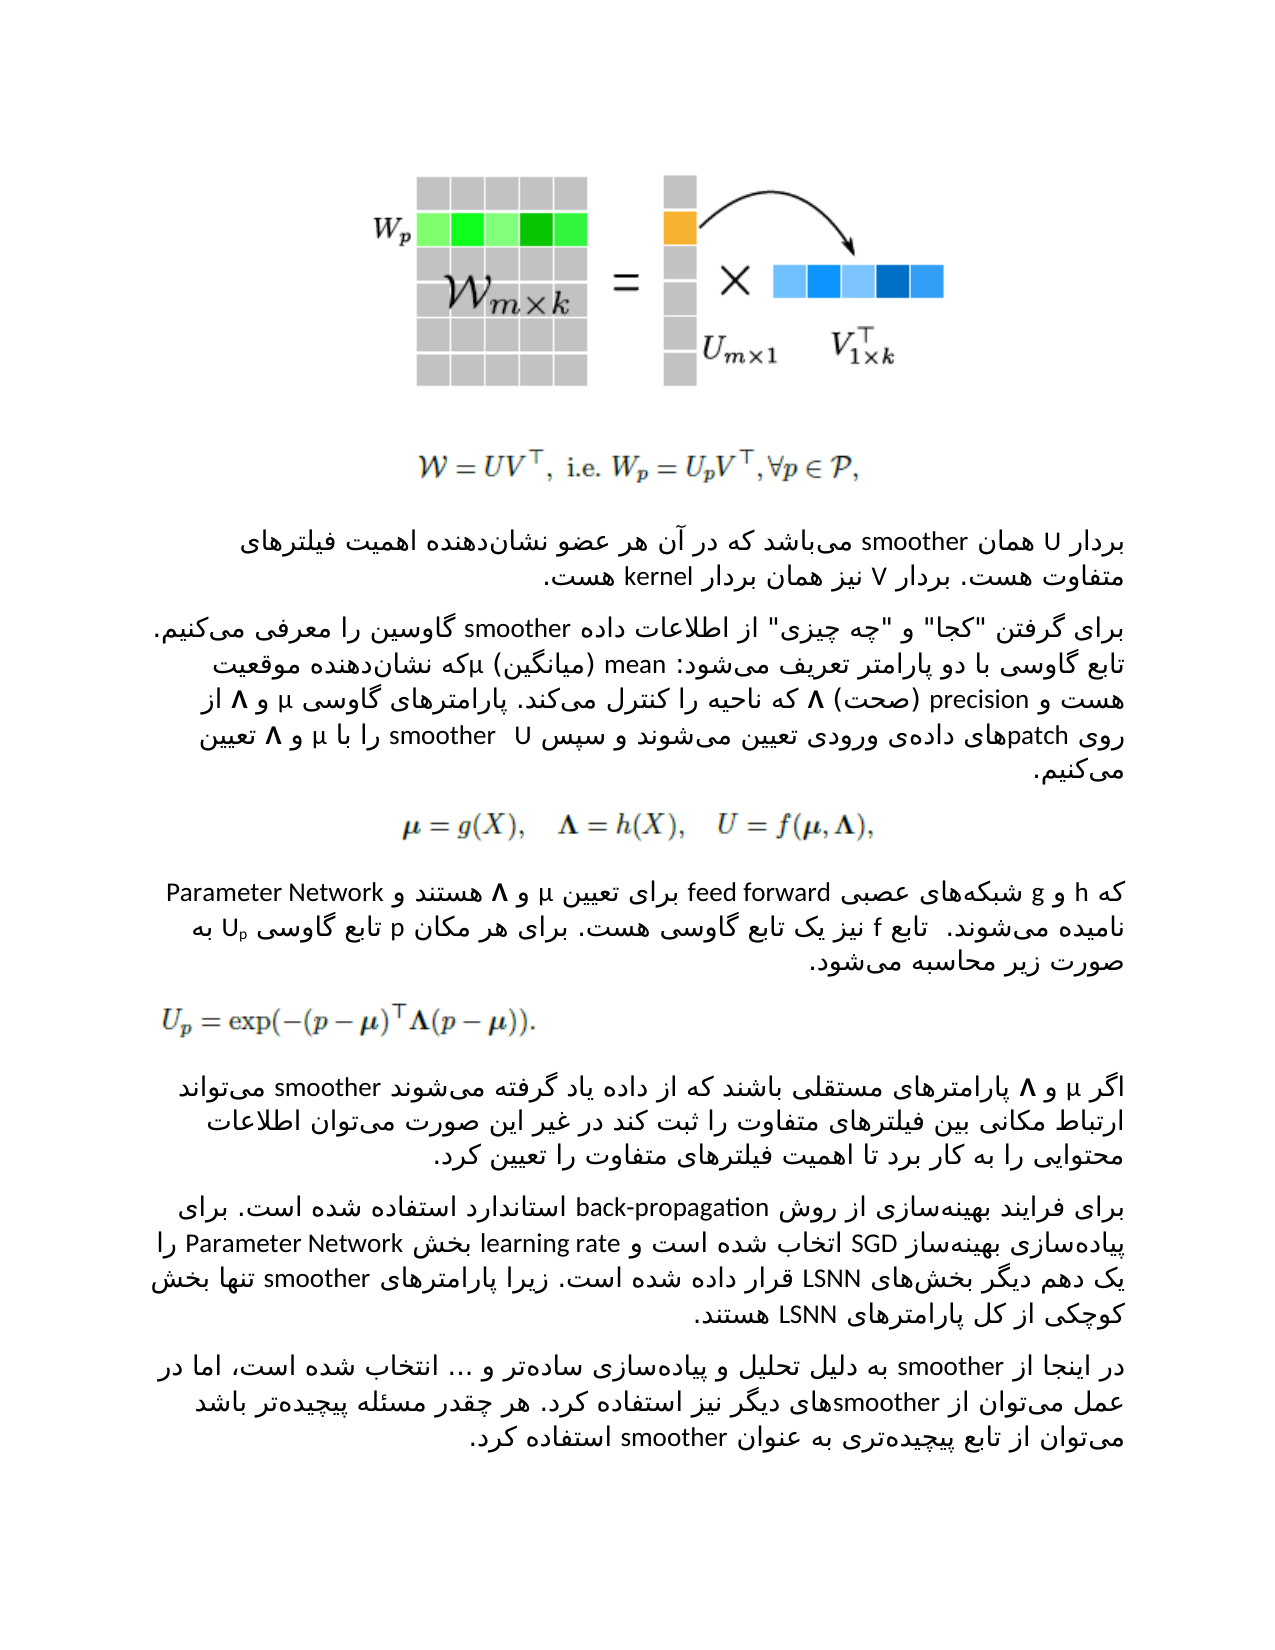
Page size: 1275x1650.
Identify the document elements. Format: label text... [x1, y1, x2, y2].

text در اینجا از smoother به دلیل تحلیل و پیاده‌سازی ساده‌تر و ... انتخاب شده است، اما در عمل می‌توان از smootherهای دیگر نیز استفاده کرد. هر چقدر مسئله پیچیده‌تر باشد می‌توان از تابع پیچیده‌تری به عنوان smoother استفاده کرد. [150, 1349, 1125, 1453]
picture [303, 150, 972, 405]
text برای فرایند بهینه‌سازی از روش back-propagation استاندارد استفاده شده است. برای پیاده‌سازی بهینه‌ساز SGD اتخاب شده است و learning rate بخش Parameter Network را یک دهم دیگر بخش‌های LSNN قرار داده شده است. زیرا پارامترهای smoother تنها بخش کوچکی از کل پارامترهای LSNN هستند. [150, 1190, 1125, 1330]
text برای گرفتن "کجا" و "چه چیزی" از اطلاعات داده smoother گاوسین را معرفی می‌کنیم. تابع گاوسی با دو پارامتر تعریف می‌شود: mean (میانگین) μکه نشان‌دهنده موقعیت هست و precision (صحت) Ʌ که ناحیه را کنترل می‌کند. پارامترهای گاوسی μ و Ʌ از روی patchهای داده‌ی ورودی تعیین می‌شوند و سپس smoother U را با μ و Ʌ تعیین می‌کنیم. [150, 611, 1125, 785]
picture [150, 996, 549, 1052]
text که h و g شبکه‌های عصبی feed forward برای تعیین μ و Ʌ هستند و Parameter Network نامیده‌ می‌شوند. تابع f نیز یک تابع گاوسی هست. برای هر مکان p تابع گاوسی Up به صورت زیر محاسبه می‌شود. [150, 875, 1125, 977]
text بردار U همان smoother می‌باشد که در آن هر عضو نشان‌دهنده اهمیت فیلترهای متفاوت هست. بردار V نیز همان بردار kernel هست. [150, 524, 1125, 592]
picture [388, 804, 887, 856]
text اگر μ و Ʌ پارامترهای مستقلی باشند که از داده یاد گرفته می‌شوند smoother می‌تواند ارتباط مکانی بین فیلترهای متفاوت را ثبت کند در غیر این صورت می‌توان اطلاعات محتوایی را به کار برد تا اهمیت فیلترهای متفاوت را تعیین کرد. [150, 1070, 1125, 1171]
picture [397, 423, 878, 505]
